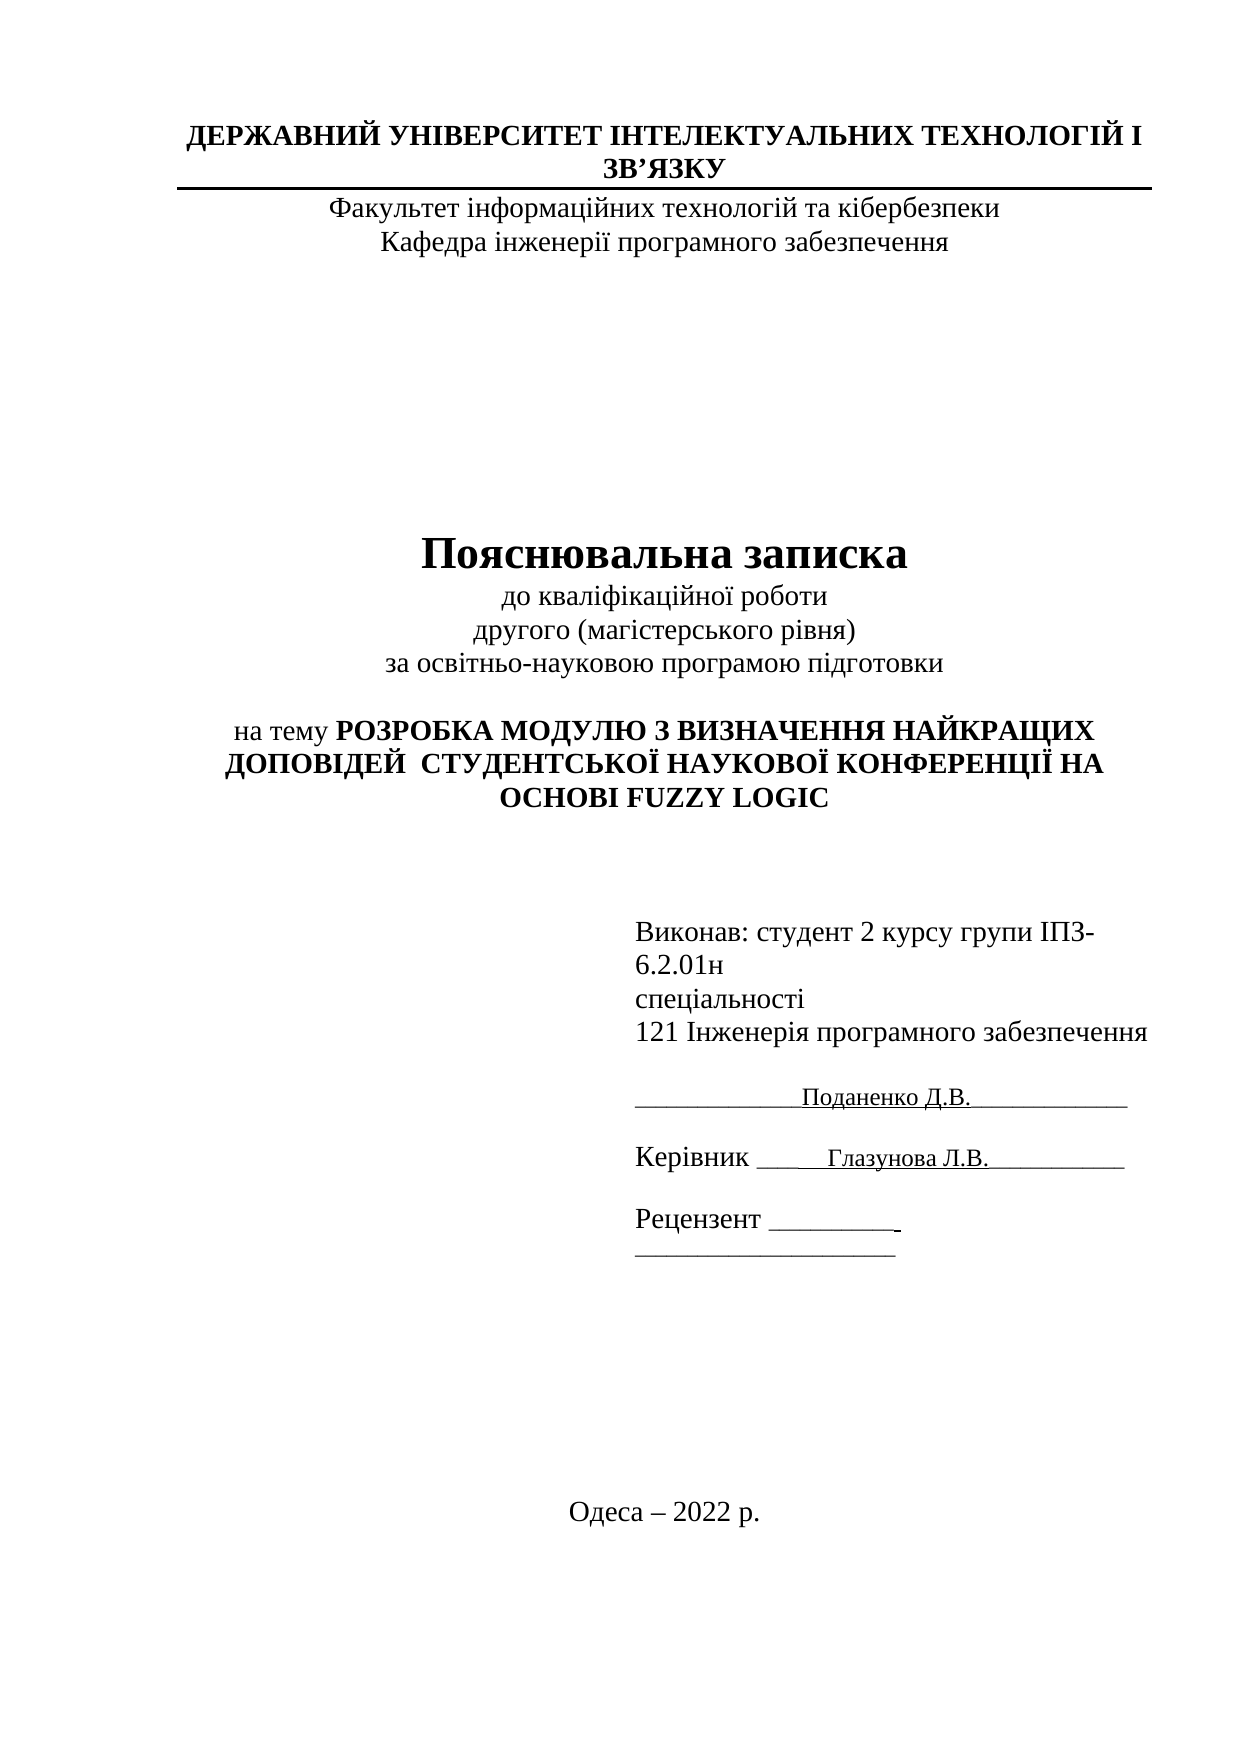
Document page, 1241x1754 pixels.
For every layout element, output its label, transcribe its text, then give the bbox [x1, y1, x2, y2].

text Одеса – 2022 р. [177, 1494, 1152, 1527]
text другого (магістерського рівня) [177, 612, 1152, 646]
text до кваліфікаційної роботи [177, 578, 1152, 612]
text Рецензент ____________ _________________________ [635, 1201, 1152, 1259]
text Виконав: студент 2 курсу групи ІПЗ-6.2.01н [635, 914, 1152, 981]
text Керівник ____ Глазунова Л.В._____________ [635, 1139, 1152, 1173]
text на тему РОЗРОБКА МОДУЛЮ З ВИЗНАЧЕННЯ НАЙКРАЩИХ ДОПОВІДЕЙ СТУДЕНТСЬКОЇ НАУКОВОЇ КОНФЕРЕНЦІЇ НА ОСНОВІ FUZZY LOGIC [177, 713, 1152, 813]
text 121 Інженерія програмного забезпечення [635, 1014, 1152, 1048]
text за освітньо-науковою програмою підготовки [177, 646, 1152, 679]
text Кафедра інженерії програмного забезпечення [177, 224, 1152, 257]
text ДЕРЖАВНИЙ УНІВЕРСИТЕТ ІНТЕЛЕКТУАЛЬНИХ ТЕХНОЛОГІЙ І ЗВ’ЯЗКУ [177, 118, 1152, 187]
text Пояснювальна записка [177, 526, 1152, 578]
text ________________Поданенко Д.В._______________ [635, 1082, 1152, 1110]
text спеціальності [635, 981, 1152, 1014]
text Факультет інформаційних технологій та кібербезпеки [177, 190, 1152, 224]
